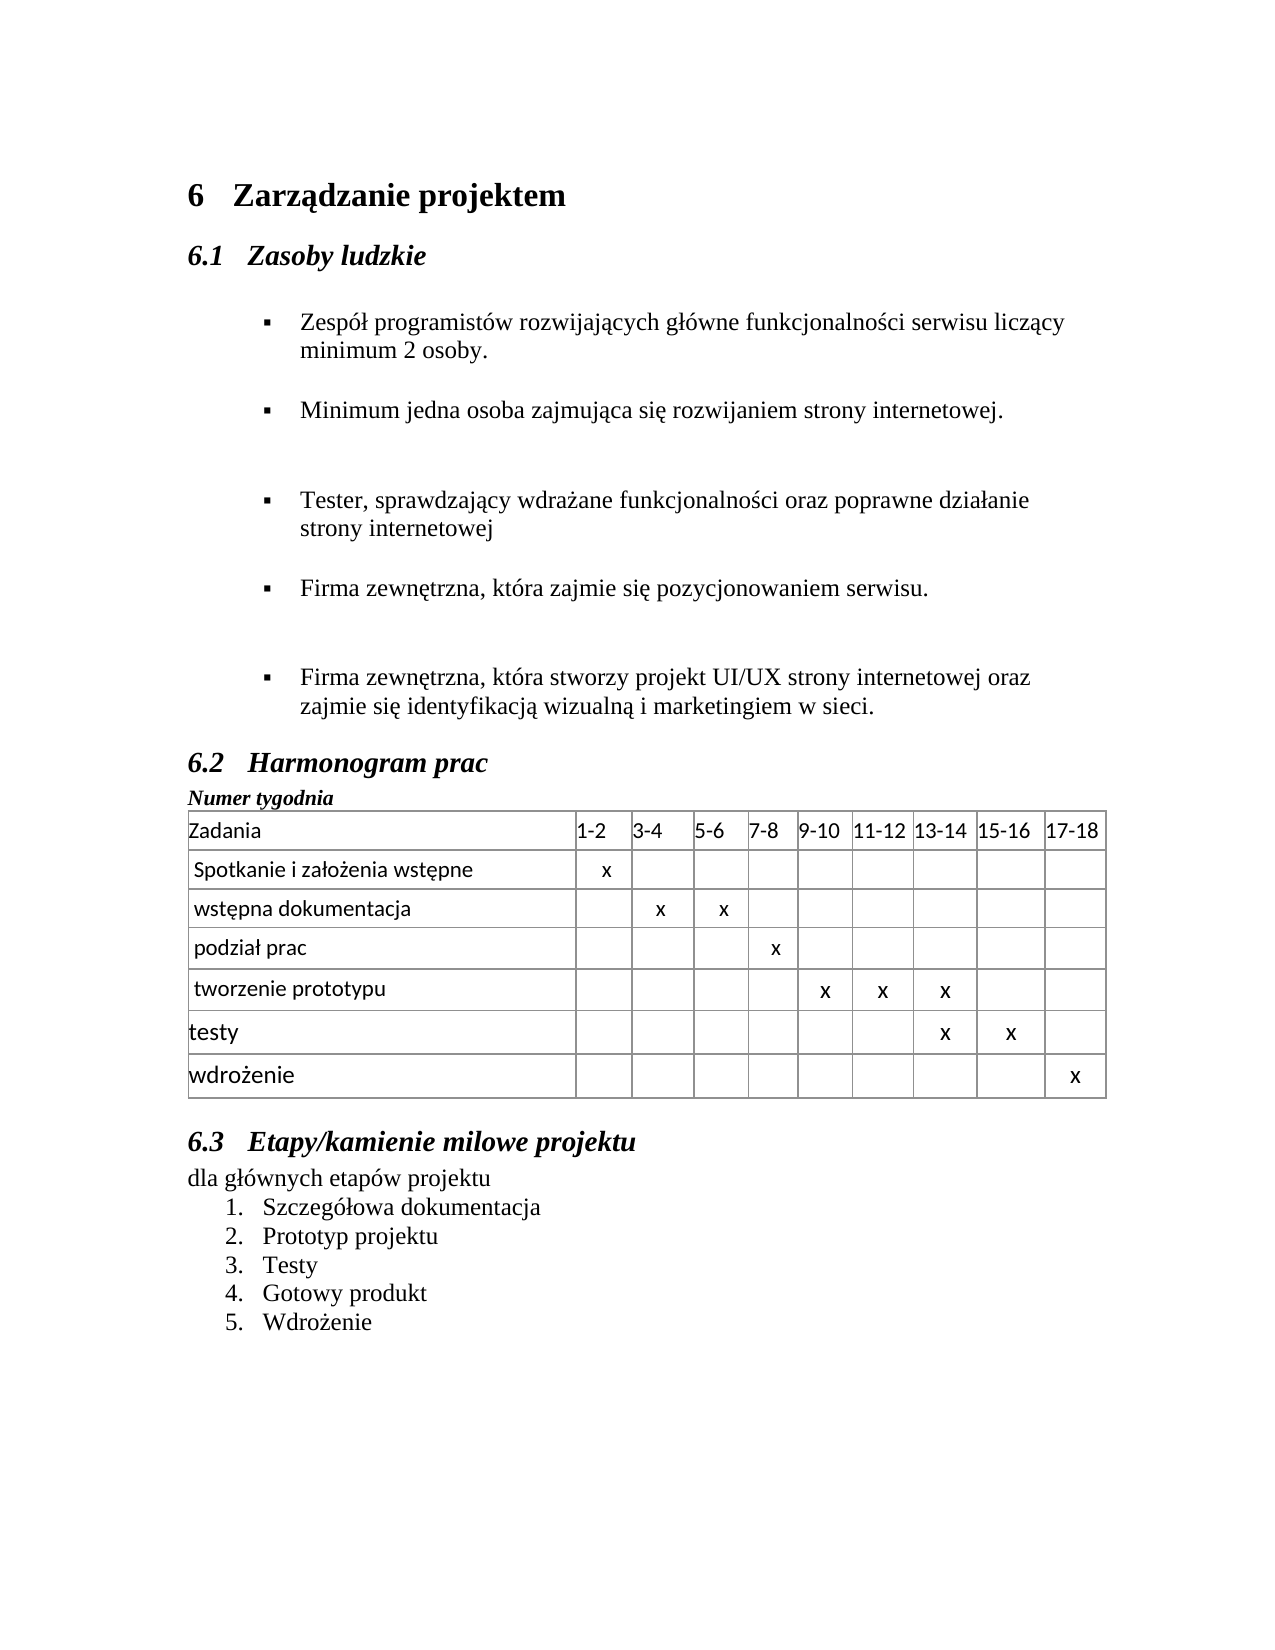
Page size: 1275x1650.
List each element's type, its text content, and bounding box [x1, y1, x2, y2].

table_cell [914, 928, 976, 968]
table_cell [799, 1011, 852, 1053]
table_cell [914, 1055, 976, 1097]
table_cell podział prac [189, 928, 575, 968]
table_cell [577, 970, 631, 1009]
table_cell [577, 928, 631, 968]
table_cell [853, 1011, 913, 1053]
table_cell [577, 890, 631, 927]
table_cell [799, 890, 852, 927]
text Numer tygodnia [187, 785, 1087, 810]
table_cell [1046, 928, 1105, 968]
text dla głównych etapów projektu [187, 1163, 1087, 1192]
table_cell x [1046, 1055, 1105, 1097]
table_cell [853, 1055, 913, 1097]
table_cell [914, 890, 976, 927]
table_header 17-18 [1046, 812, 1105, 849]
table_cell [749, 851, 797, 888]
table_cell [853, 890, 913, 927]
list Minimum jedna osoba zajmująca się rozwijaniem strony internetowej. [262, 395, 1087, 424]
table_cell wstępna dokumentacja [189, 890, 575, 927]
list Testy [225, 1250, 1087, 1278]
table_cell [799, 928, 852, 968]
table_cell [749, 1011, 797, 1053]
table_cell x [633, 890, 693, 927]
table_cell [749, 970, 797, 1009]
table_cell [799, 1055, 852, 1097]
table_cell [633, 851, 693, 888]
table_header 15-16 [978, 812, 1044, 849]
table_cell [633, 1055, 693, 1097]
table_cell x [695, 890, 748, 927]
table_cell [633, 928, 693, 968]
list Firma zewnętrzna, która stworzy projekt UI/UX strony internetowej oraz zajmie się identyfikacją wizualną i marketingiem w sieci. [262, 662, 1087, 720]
table_header 1-2 [577, 812, 631, 849]
table_cell [914, 851, 976, 888]
table_cell [1046, 1011, 1105, 1053]
list Tester, sprawdzający wdrażane funkcjonalności oraz poprawne działanie strony internetowej [262, 485, 1087, 542]
table_cell [978, 851, 1044, 888]
list Szczegółowa dokumentacja [225, 1192, 1087, 1221]
table_cell [978, 890, 1044, 927]
table_header 13-14 [914, 812, 976, 849]
table_cell [853, 928, 913, 968]
table_cell [633, 1011, 693, 1053]
table_cell x [749, 928, 797, 968]
table_header 5-6 [695, 812, 748, 849]
table_cell x [914, 1011, 976, 1053]
table_cell [978, 970, 1044, 1009]
list Gotowy produkt [225, 1278, 1087, 1307]
table_cell Spotkanie i założenia wstępne [189, 851, 575, 888]
table_cell [749, 1055, 797, 1097]
table_header 7-8 [749, 812, 797, 849]
table_cell wdrożenie [189, 1055, 575, 1097]
table_cell [695, 1055, 748, 1097]
table_header 9-10 [799, 812, 852, 849]
list Wdrożenie [225, 1307, 1087, 1336]
list Prototyp projektu [225, 1221, 1087, 1250]
table_cell [1046, 851, 1105, 888]
table_cell x [799, 970, 852, 1009]
subtitle Zasoby ludzkie [187, 238, 1087, 272]
subtitle Etapy/kamienie milowe projektu [187, 1124, 1087, 1157]
table_cell [695, 1011, 748, 1053]
table_cell [633, 970, 693, 1009]
table_cell [978, 1055, 1044, 1097]
table_cell [1046, 890, 1105, 927]
table_cell [1046, 970, 1105, 1009]
table_cell [853, 851, 913, 888]
table_cell [978, 928, 1044, 968]
subtitle Zarządzanie projektem [187, 175, 1087, 213]
table_header 3-4 [633, 812, 693, 849]
table_cell [577, 1055, 631, 1097]
table_cell x [978, 1011, 1044, 1053]
table_header 11-12 [853, 812, 913, 849]
list Firma zewnętrzna, która zajmie się pozycjonowaniem serwisu. [262, 573, 1087, 601]
table_cell [695, 970, 748, 1009]
table_cell x [577, 851, 631, 888]
list Zespół programistów rozwijających główne funkcjonalności serwisu liczący minimum 2 osoby. [262, 307, 1087, 364]
table_cell [749, 890, 797, 927]
table_cell x [853, 970, 913, 1009]
table_cell testy [189, 1011, 575, 1053]
table_cell [577, 1011, 631, 1053]
table_cell [695, 851, 748, 888]
table_header Zadania [189, 812, 575, 849]
subtitle Harmonogram prac [187, 745, 1087, 778]
table_cell [799, 851, 852, 888]
table_cell x [914, 970, 976, 1009]
table_cell tworzenie prototypu [189, 970, 575, 1009]
table_cell [695, 928, 748, 968]
